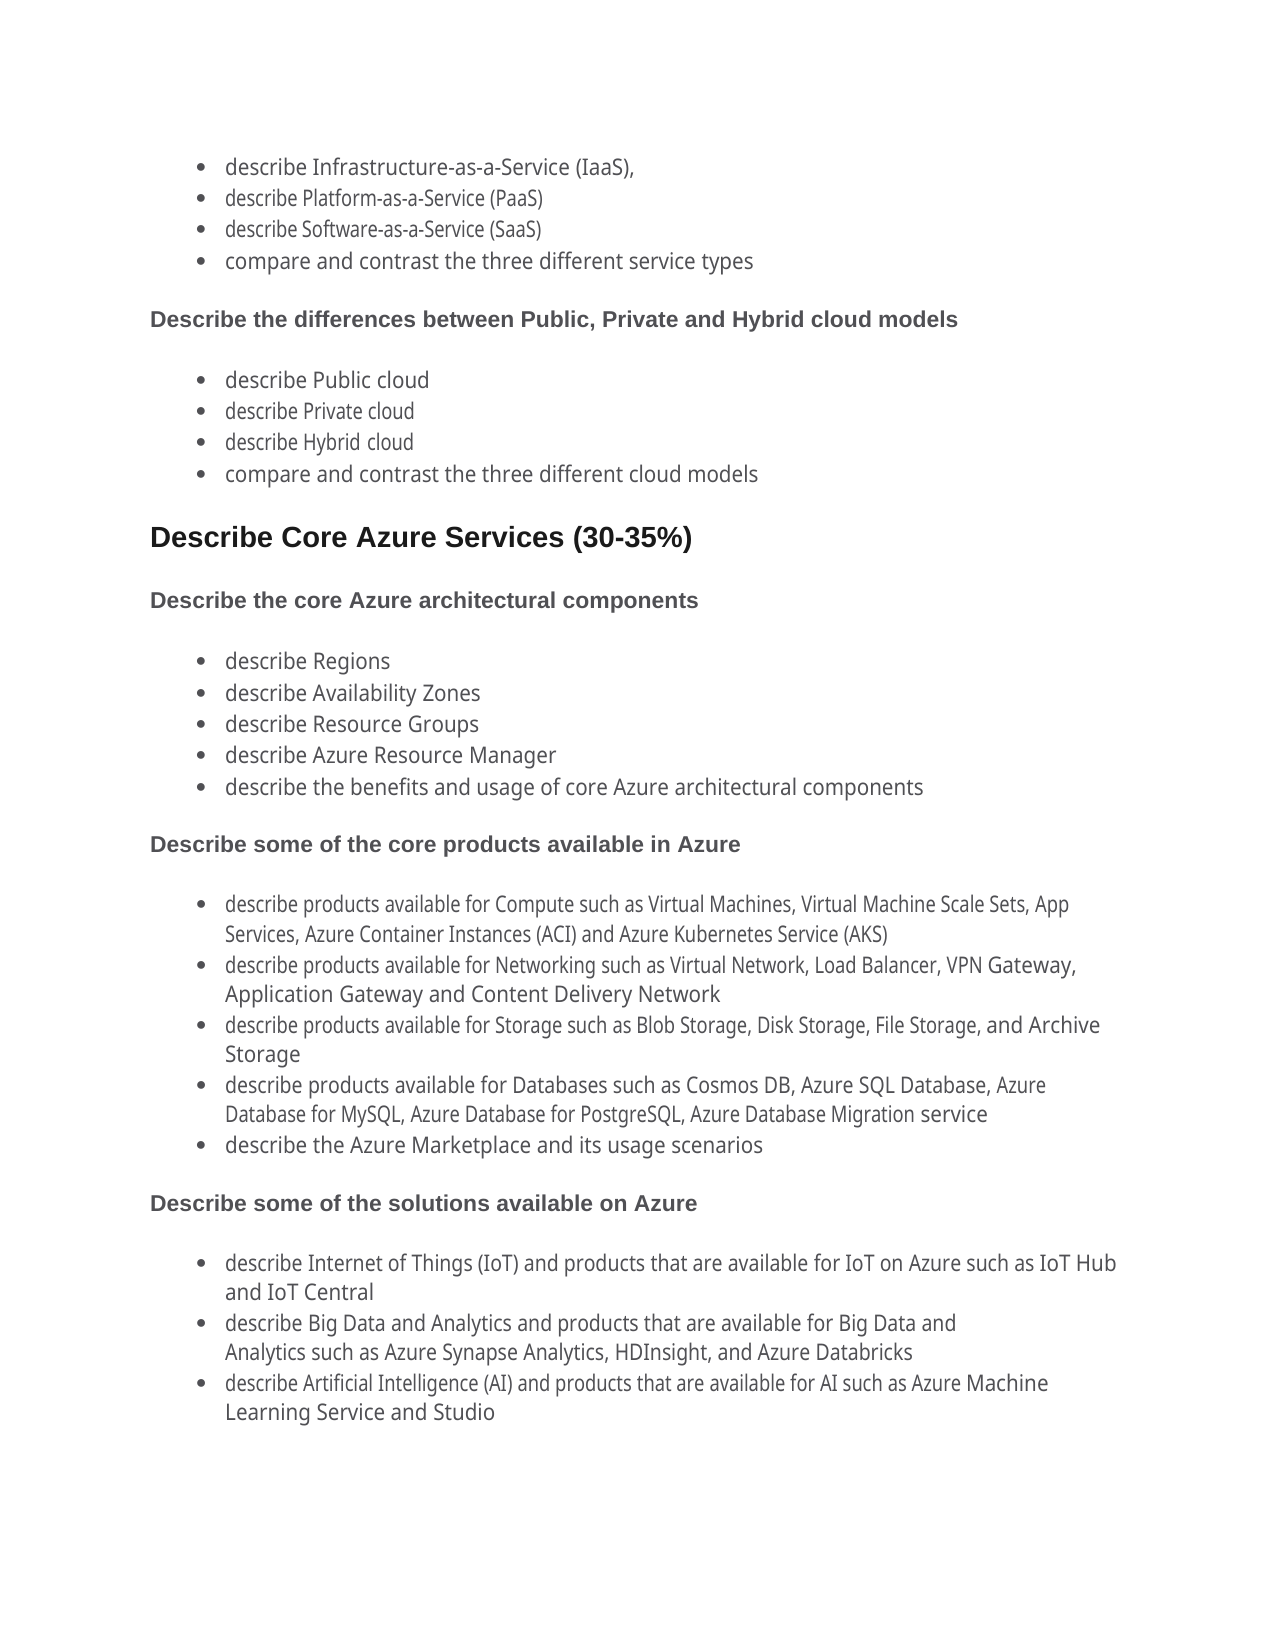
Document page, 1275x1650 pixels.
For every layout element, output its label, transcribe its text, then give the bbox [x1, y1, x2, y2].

subtitle Describe some of the core products available in Azure [150, 831, 1135, 858]
subtitle Describe some of the solutions available on Azure [150, 1190, 1135, 1216]
subtitle Describe the core Azure architectural components [150, 587, 1135, 614]
list describe Azure Resource Manager [197, 738, 1135, 769]
list describe products available for Databases such as Cosmos DB, Azure SQL Database, Azure Database for MySQL, Azure Database for PostgreSQL, Azure Database Migration service [197, 1069, 1100, 1129]
list describe Software-as-a-Service (SaaS) [197, 213, 1135, 244]
list describe the benefits and usage of core Azure architectural components [197, 769, 1135, 801]
subtitle Describe Core Azure Services (30-35%) [150, 520, 1135, 553]
list compare and contrast the three different cloud models [197, 457, 1135, 488]
subtitle Describe the differences between Public, Private and Hybrid cloud models [150, 306, 1135, 332]
list describe products available for Networking such as Virtual Network, Load Balancer, VPN Gateway, Application Gateway and Content Delivery Network [197, 949, 1112, 1009]
list describe the Azure Marketplace and its usage scenarios [197, 1129, 1135, 1160]
list describe Infrastructure-as-a-Service (IaaS), [197, 150, 1135, 182]
list describe Availability Zones [197, 676, 1135, 707]
list describe products available for Compute such as Virtual Machines, Virtual Machine Scale Sets, App Services, Azure Container Instances (ACI) and Azure Kubernetes Service (AKS) [197, 889, 1117, 949]
list describe Internet of Things (IoT) and products that are available for IoT on Azure such as IoT Hub and IoT Central [197, 1247, 1116, 1307]
list describe Regions [197, 644, 1135, 676]
list describe Big Data and Analytics and products that are available for Big Data and Analytics such as Azure Synapse Analytics, HDInsight, and Azure Databricks [197, 1307, 1032, 1367]
list describe Public cloud [197, 363, 1135, 394]
list compare and contrast the three different service types [197, 244, 1135, 276]
list describe Resource Groups [197, 707, 1135, 738]
list describe products available for Storage such as Blob Storage, Disk Storage, File Storage, and Archive Storage [197, 1009, 1111, 1069]
list describe Private cloud [197, 394, 1135, 426]
list describe Platform-as-a-Service (PaaS) [197, 182, 1135, 213]
list describe Artificial Intelligence (AI) and products that are available for AI such as Azure Machine Learning Service and Studio [197, 1367, 1088, 1427]
list describe Hybrid cloud [197, 426, 1135, 457]
